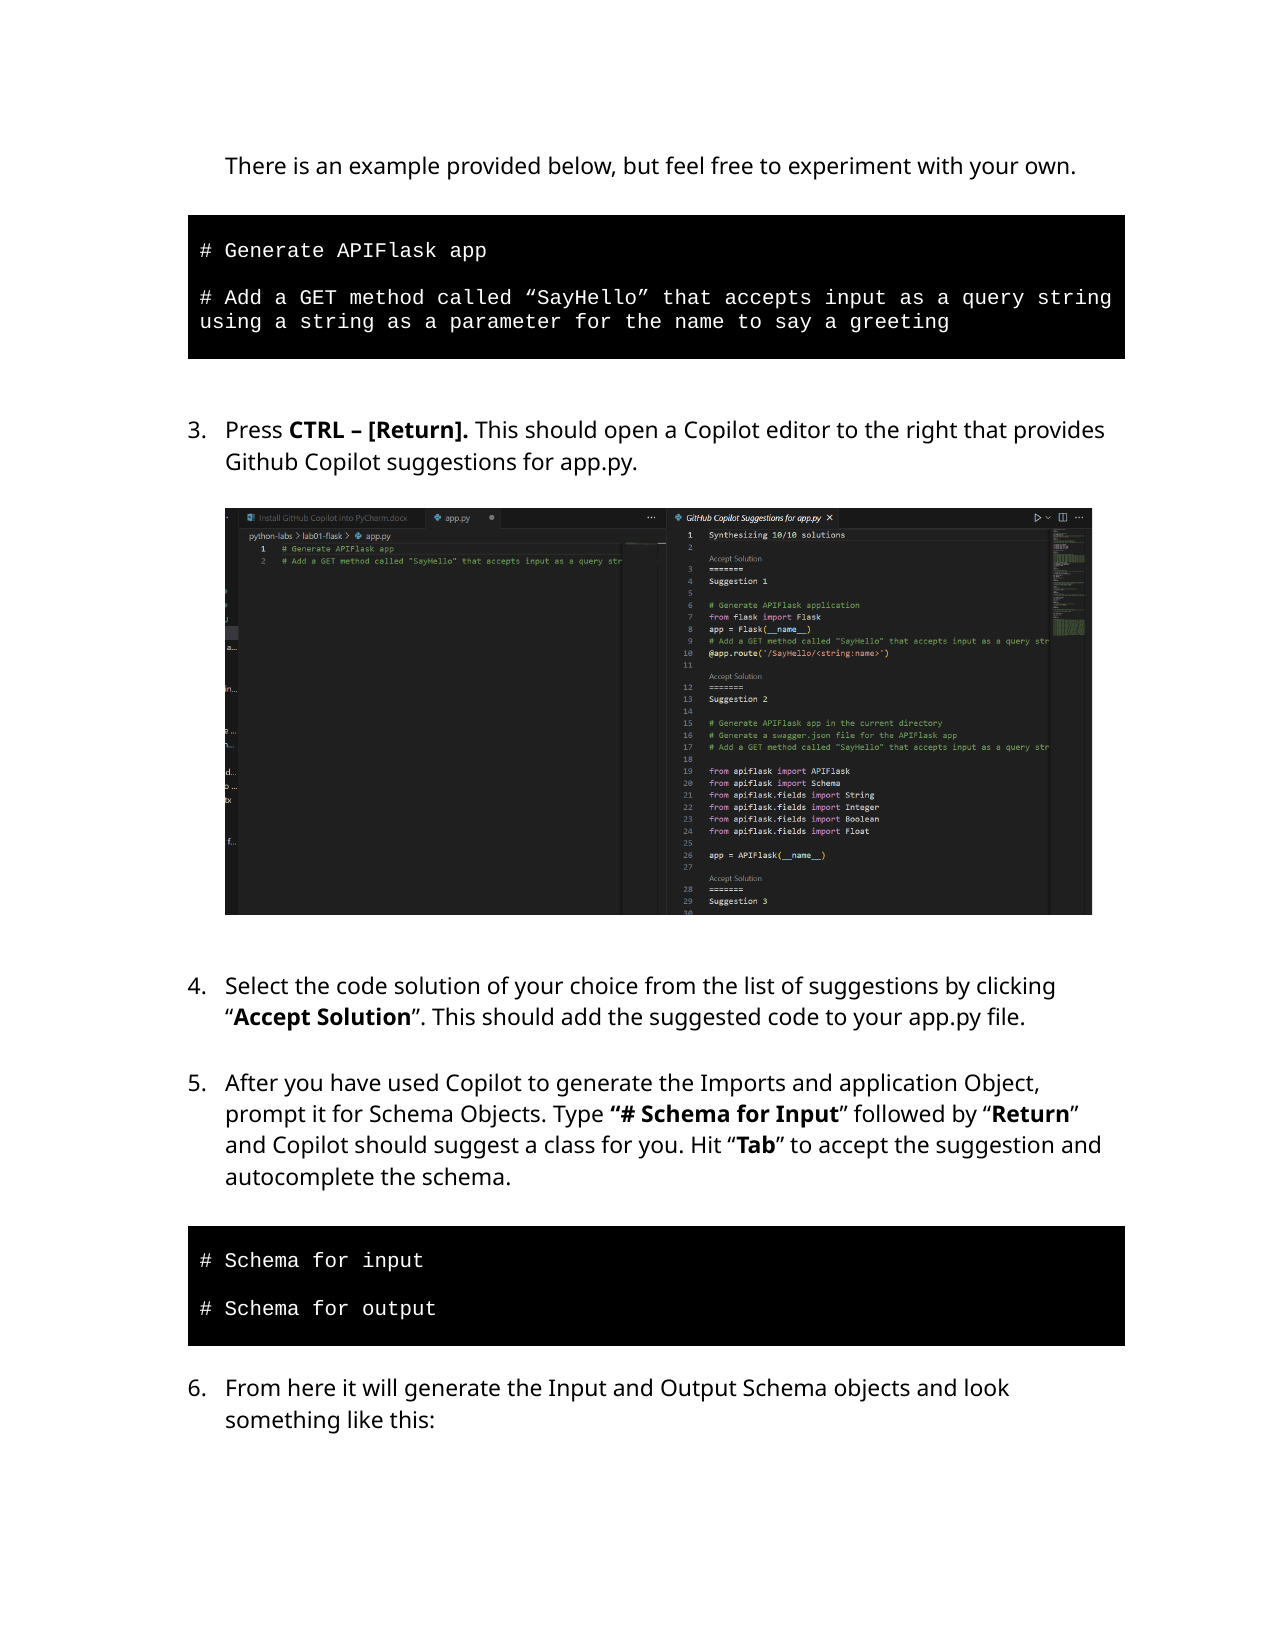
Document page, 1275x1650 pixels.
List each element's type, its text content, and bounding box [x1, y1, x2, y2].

picture [225, 508, 1093, 915]
table_header # Schema for input # Schema for output [189, 1227, 1124, 1345]
list From here it will generate the Input and Output Schema objects and look something like this: [187, 1372, 1125, 1435]
table_header # Generate APIFlask app # Add a GET method called “SayHello” that accepts input as a query string using a string as a parameter for the name to say a greeting [189, 216, 1124, 358]
list After you have used Copilot to generate the Imports and application Object, prompt it for Schema Objects. Type “# Schema for Input” followed by “Return” and Copilot should suggest a class for you. Hit “Tab” to accept the suggestion and autocomplete the schema. [187, 1067, 1125, 1226]
list Select the code solution of your choice from the list of suggestions by clicking “Accept Solution”. This should add the suggested code to your app.py file. [187, 970, 1125, 1067]
